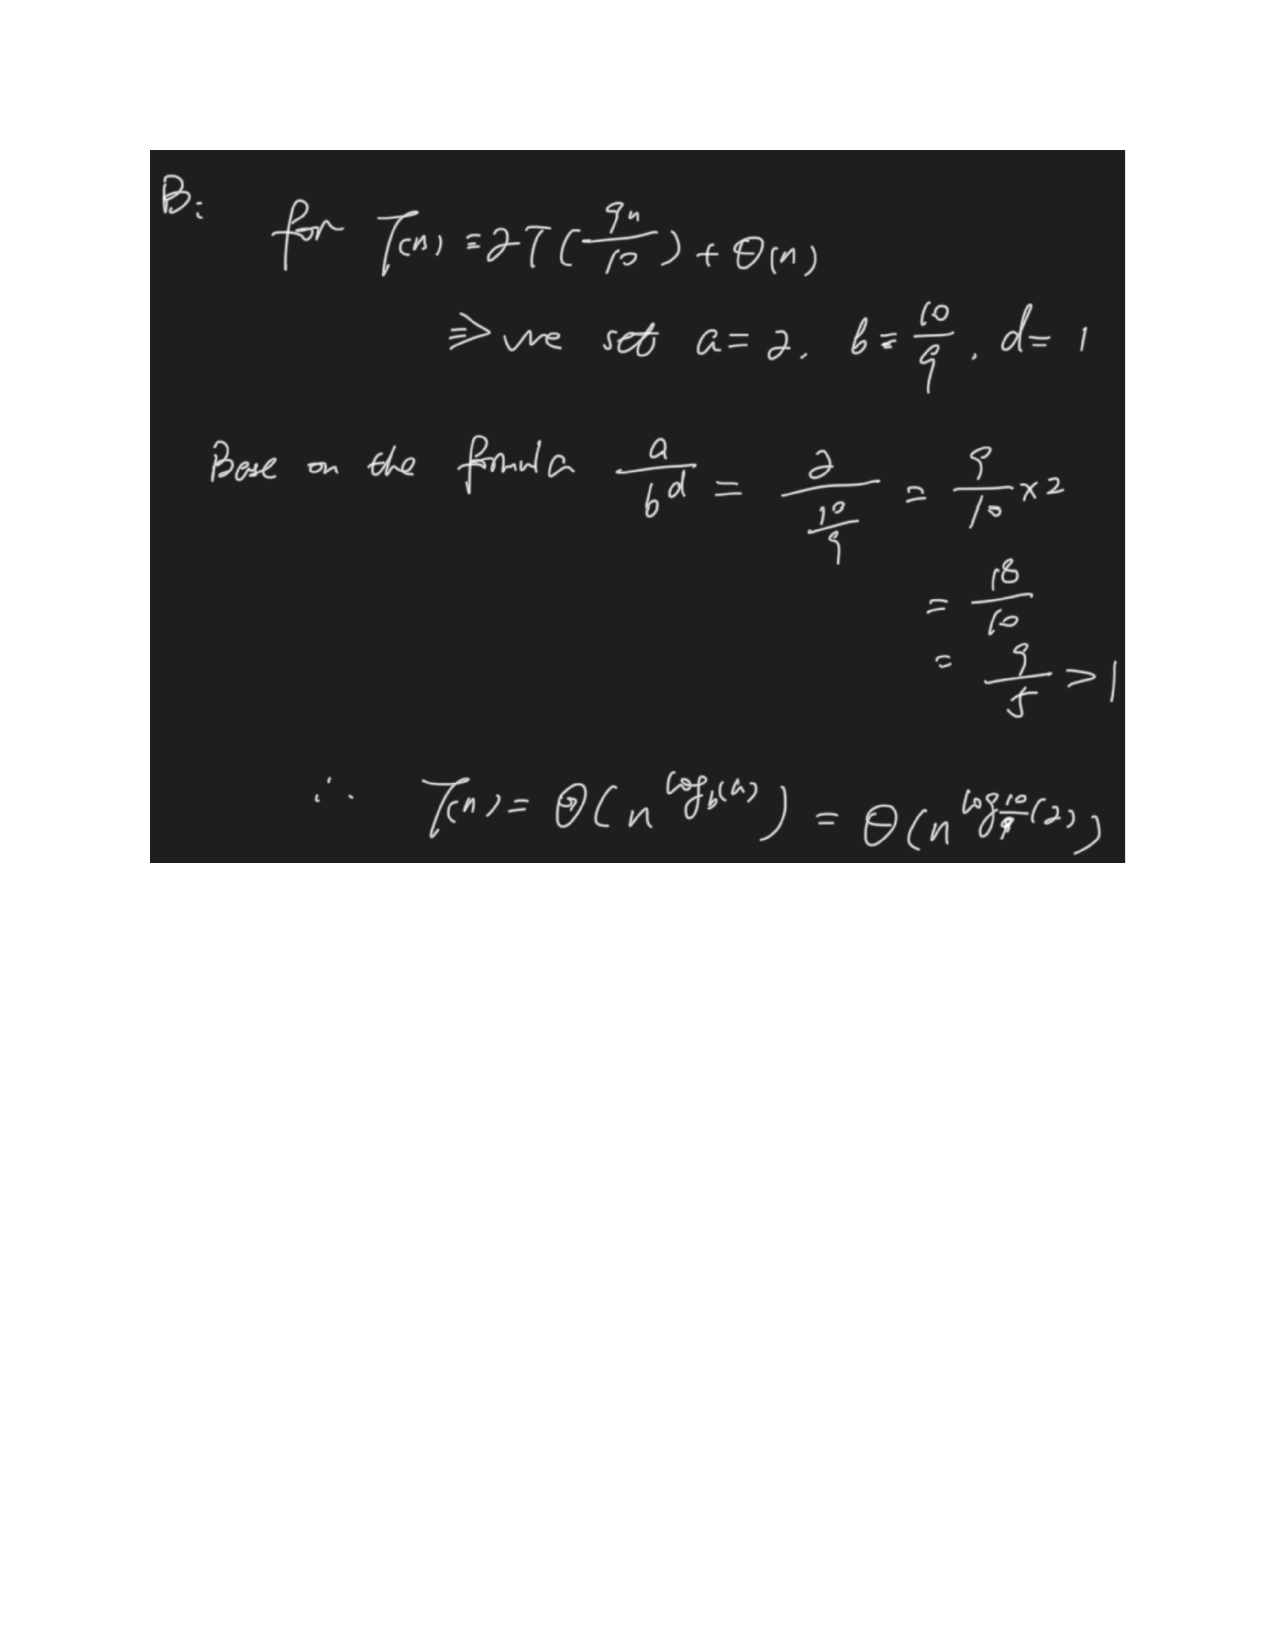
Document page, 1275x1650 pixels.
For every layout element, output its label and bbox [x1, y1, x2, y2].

picture [150, 150, 1125, 863]
